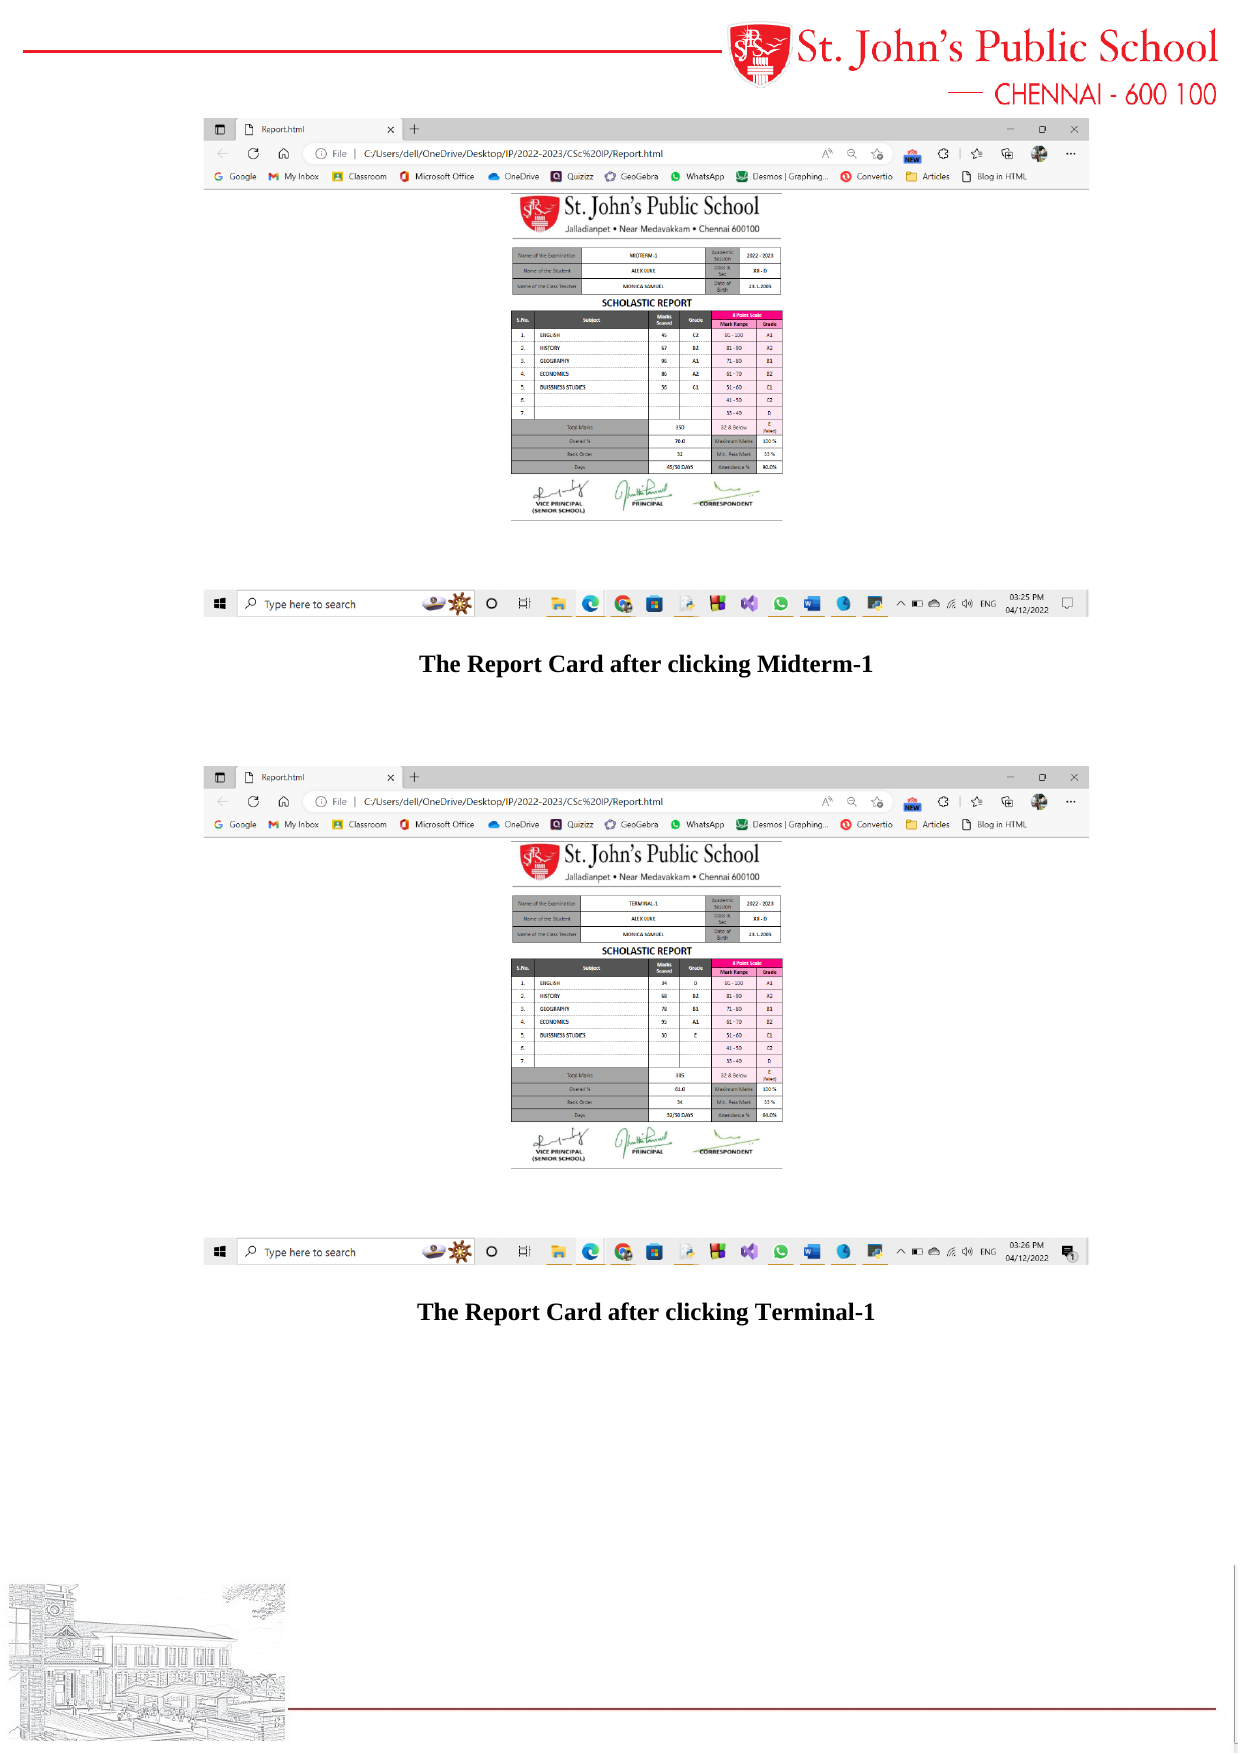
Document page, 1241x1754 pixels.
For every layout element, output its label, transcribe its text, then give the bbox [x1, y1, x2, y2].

picture [995, 82, 1216, 105]
picture [798, 28, 1218, 71]
picture [3, 1565, 1238, 1753]
text The Report Card after clicking Midterm-1 [165, 649, 1128, 678]
picture [203, 766, 1090, 1265]
text The Report Card after clicking Terminal-1 [165, 1297, 1128, 1326]
picture [727, 21, 793, 88]
picture [203, 118, 1090, 617]
